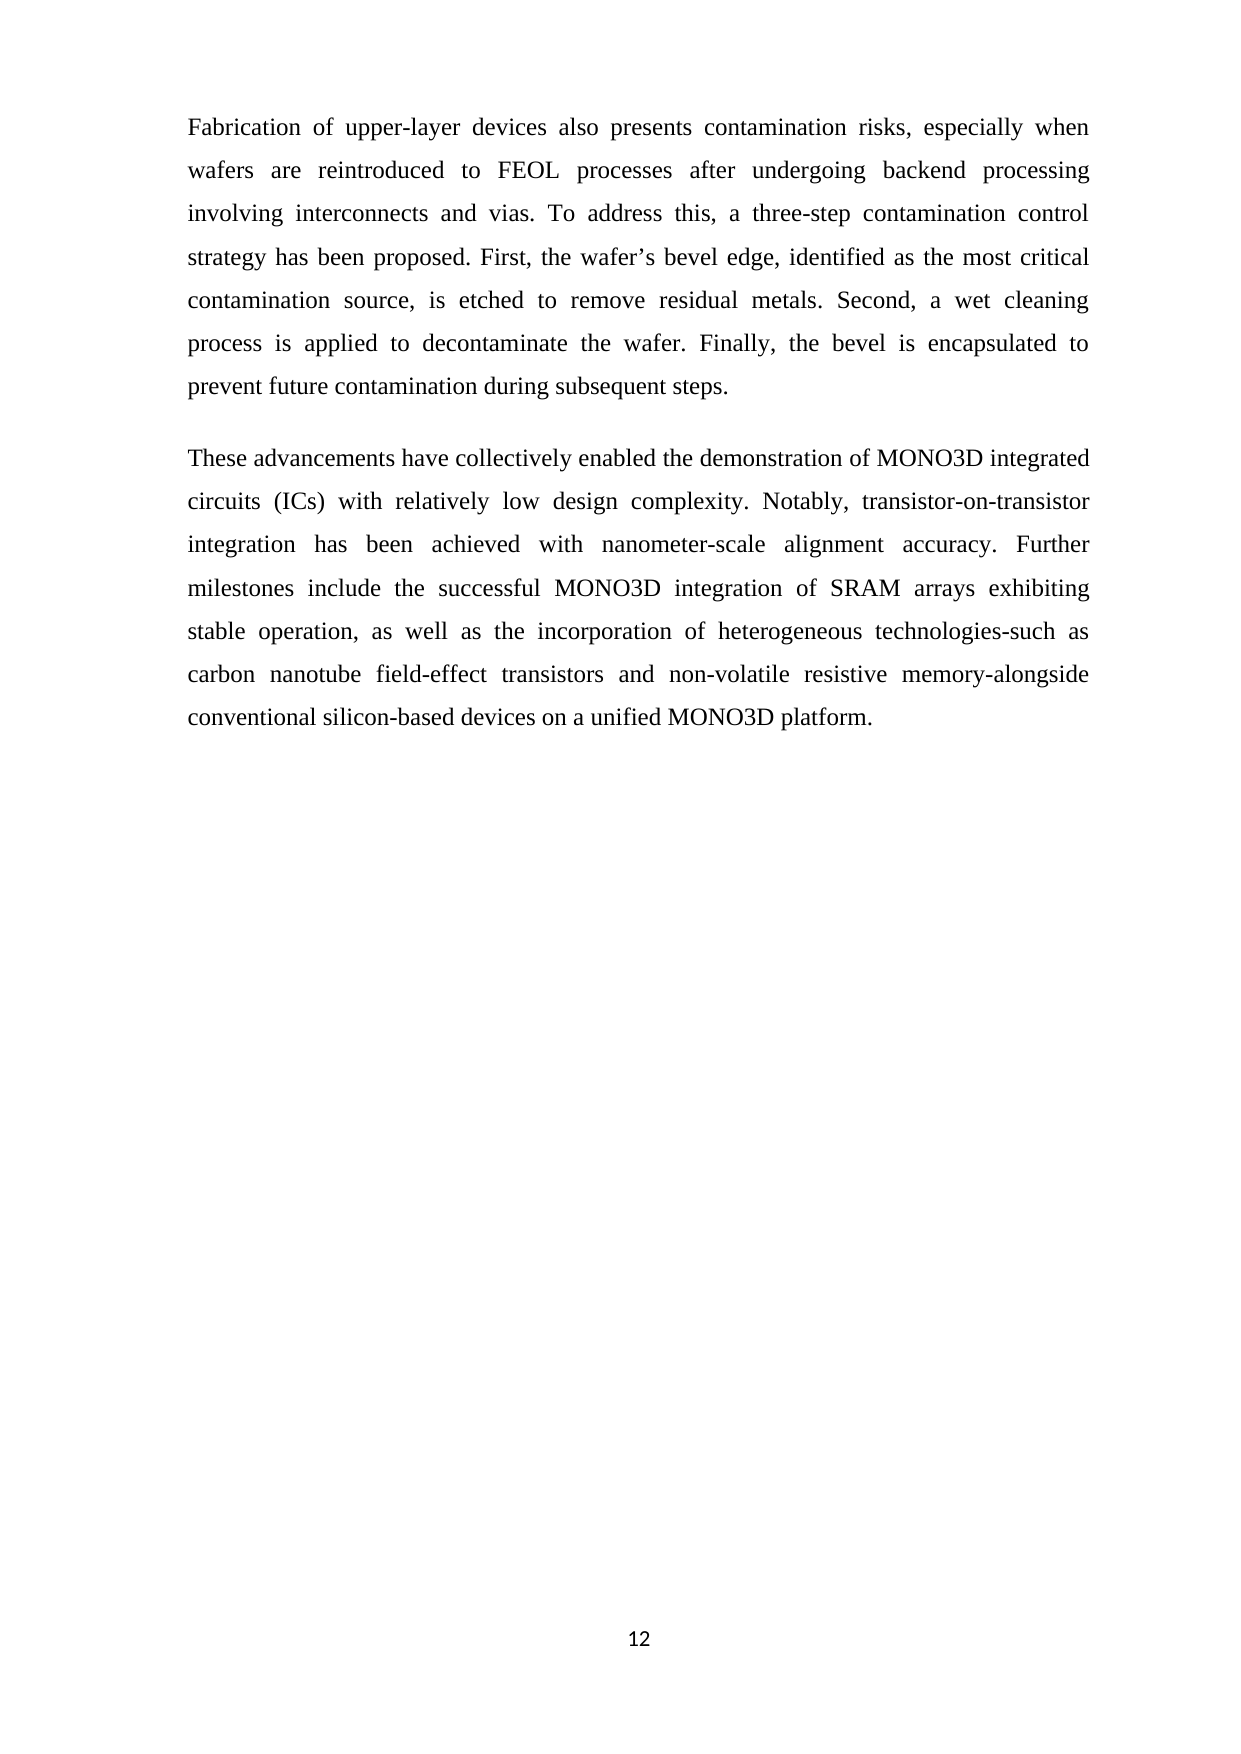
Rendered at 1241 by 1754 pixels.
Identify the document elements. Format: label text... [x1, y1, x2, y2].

text These advancements have collectively enabled the demonstration of MONO3D integrated circuits (ICs) with relatively low design complexity. Notably, transistor-on-transistor integration has been achieved with nanometer-scale alignment accuracy. Further milestones include the successful MONO3D integration of SRAM arrays exhibiting stable operation, as well as the incorporation of heterogeneous technologies-such as carbon nanotube field-effect transistors and non-volatile resistive memory-alongside conventional silicon-based devices on a unified MONO3D platform. [187, 443, 1090, 731]
text Fabrication of upper-layer devices also presents contamination risks, especially when wafers are reintroduced to FEOL processes after undergoing backend processing involving interconnects and vias. To address this, a three-step contamination control strategy has been proposed. First, the wafer’s bevel edge, identified as the most critical contamination source, is etched to remove residual metals. Second, a wet cleaning process is applied to decontaminate the wafer. Finally, the bevel is encapsulated to prevent future contamination during subsequent steps. [187, 112, 1090, 400]
